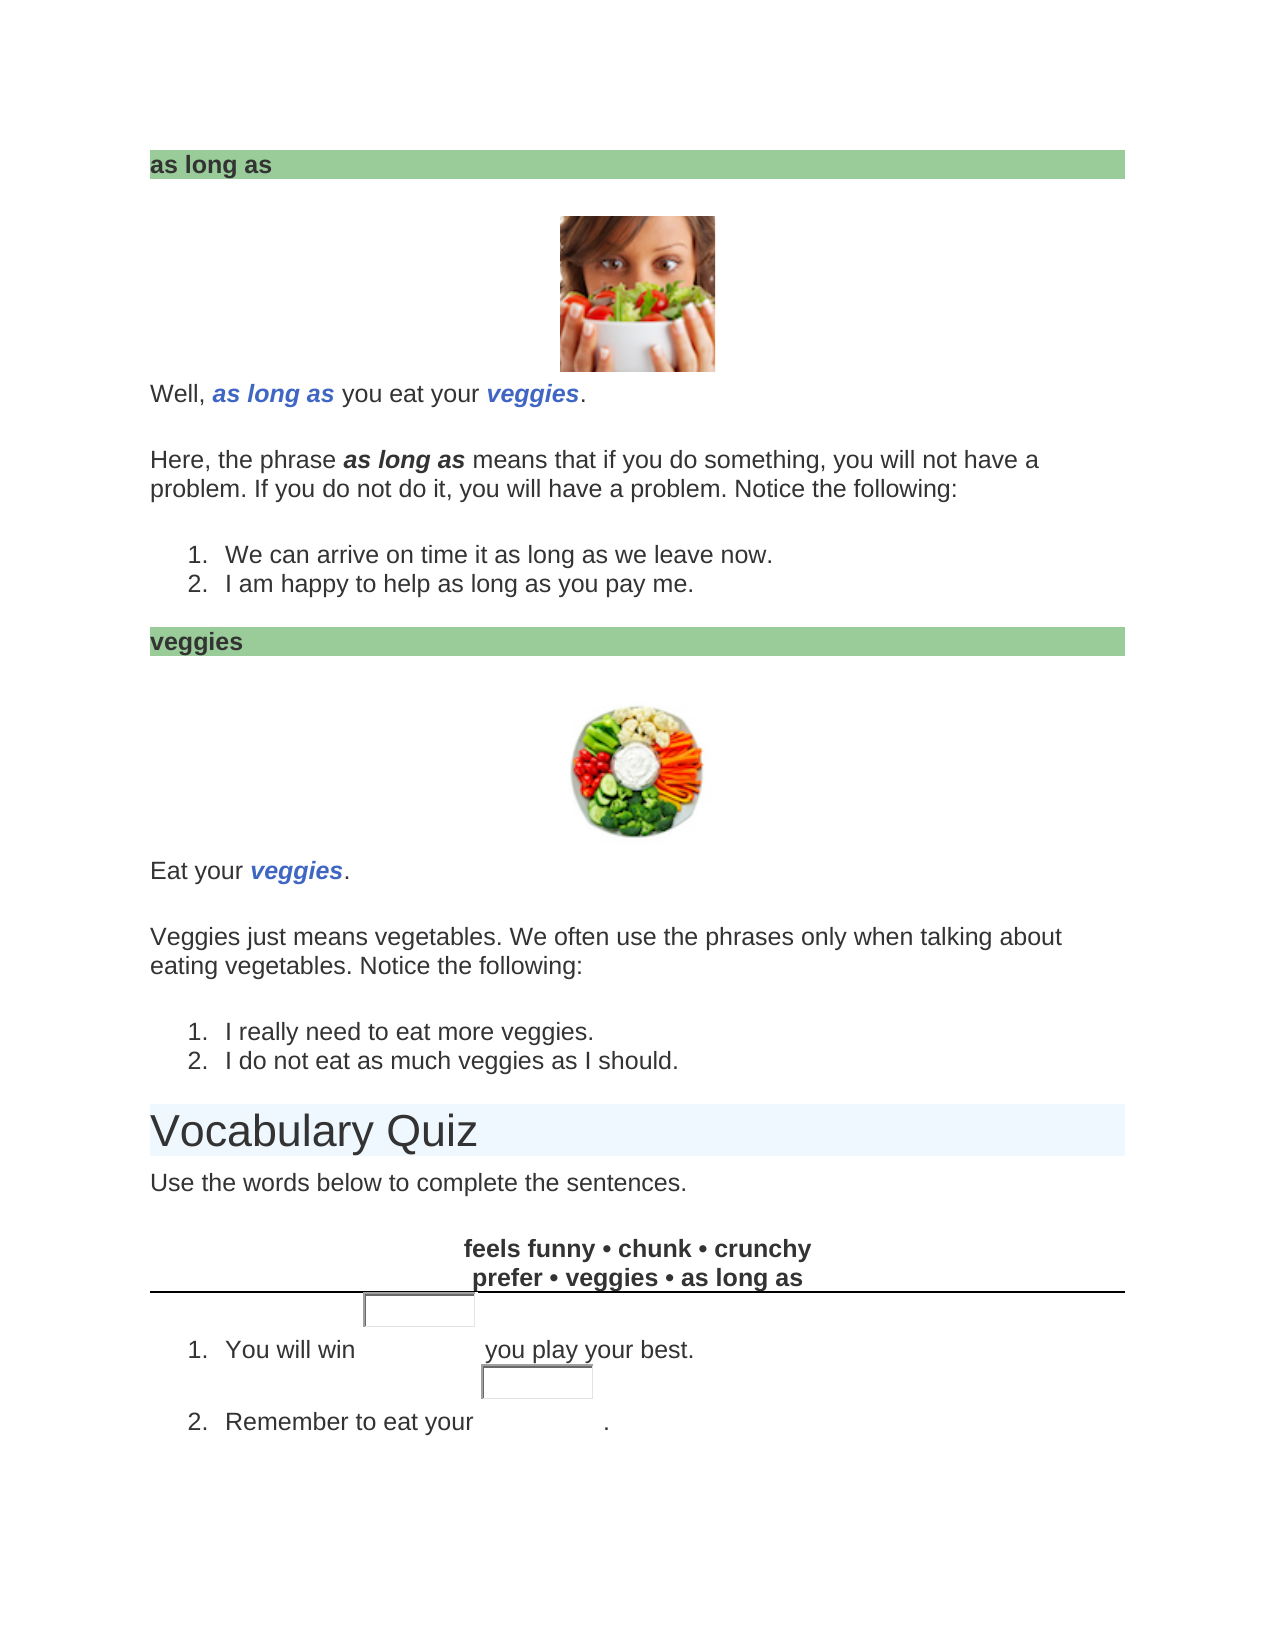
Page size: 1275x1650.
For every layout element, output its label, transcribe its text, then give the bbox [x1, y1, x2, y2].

text feels funny • chunk • crunchy prefer • veggies • as long as [150, 1234, 1125, 1291]
list I do not eat as much veggies as I should. [187, 1046, 1125, 1075]
list I really need to eat more veggies. [187, 1017, 1125, 1046]
picture [560, 216, 716, 372]
text Veggies just means vegetables. We often use the phrases only when talking about eating vegetables. Notice the following: [150, 922, 1125, 980]
text Use the words below to complete the sentences. [150, 1168, 1125, 1197]
text Eat your veggies. [150, 856, 1125, 885]
list You will win you play your best. [187, 1293, 1125, 1364]
picture [560, 693, 716, 849]
text Here, the phrase as long as means that if you do something, you will not have a problem. If you do not do it, you will have a problem. Notice the following: [150, 445, 1125, 503]
list Remember to eat your . [187, 1364, 1125, 1436]
text Well, as long as you eat your veggies. [150, 379, 1125, 408]
text Vocabulary Quiz [150, 1104, 1125, 1156]
list I am happy to help as long as you pay me. [187, 569, 1125, 598]
list We can arrive on time it as long as we leave now. [187, 540, 1125, 569]
text veggies [150, 627, 1125, 656]
text as long as [150, 150, 1125, 179]
